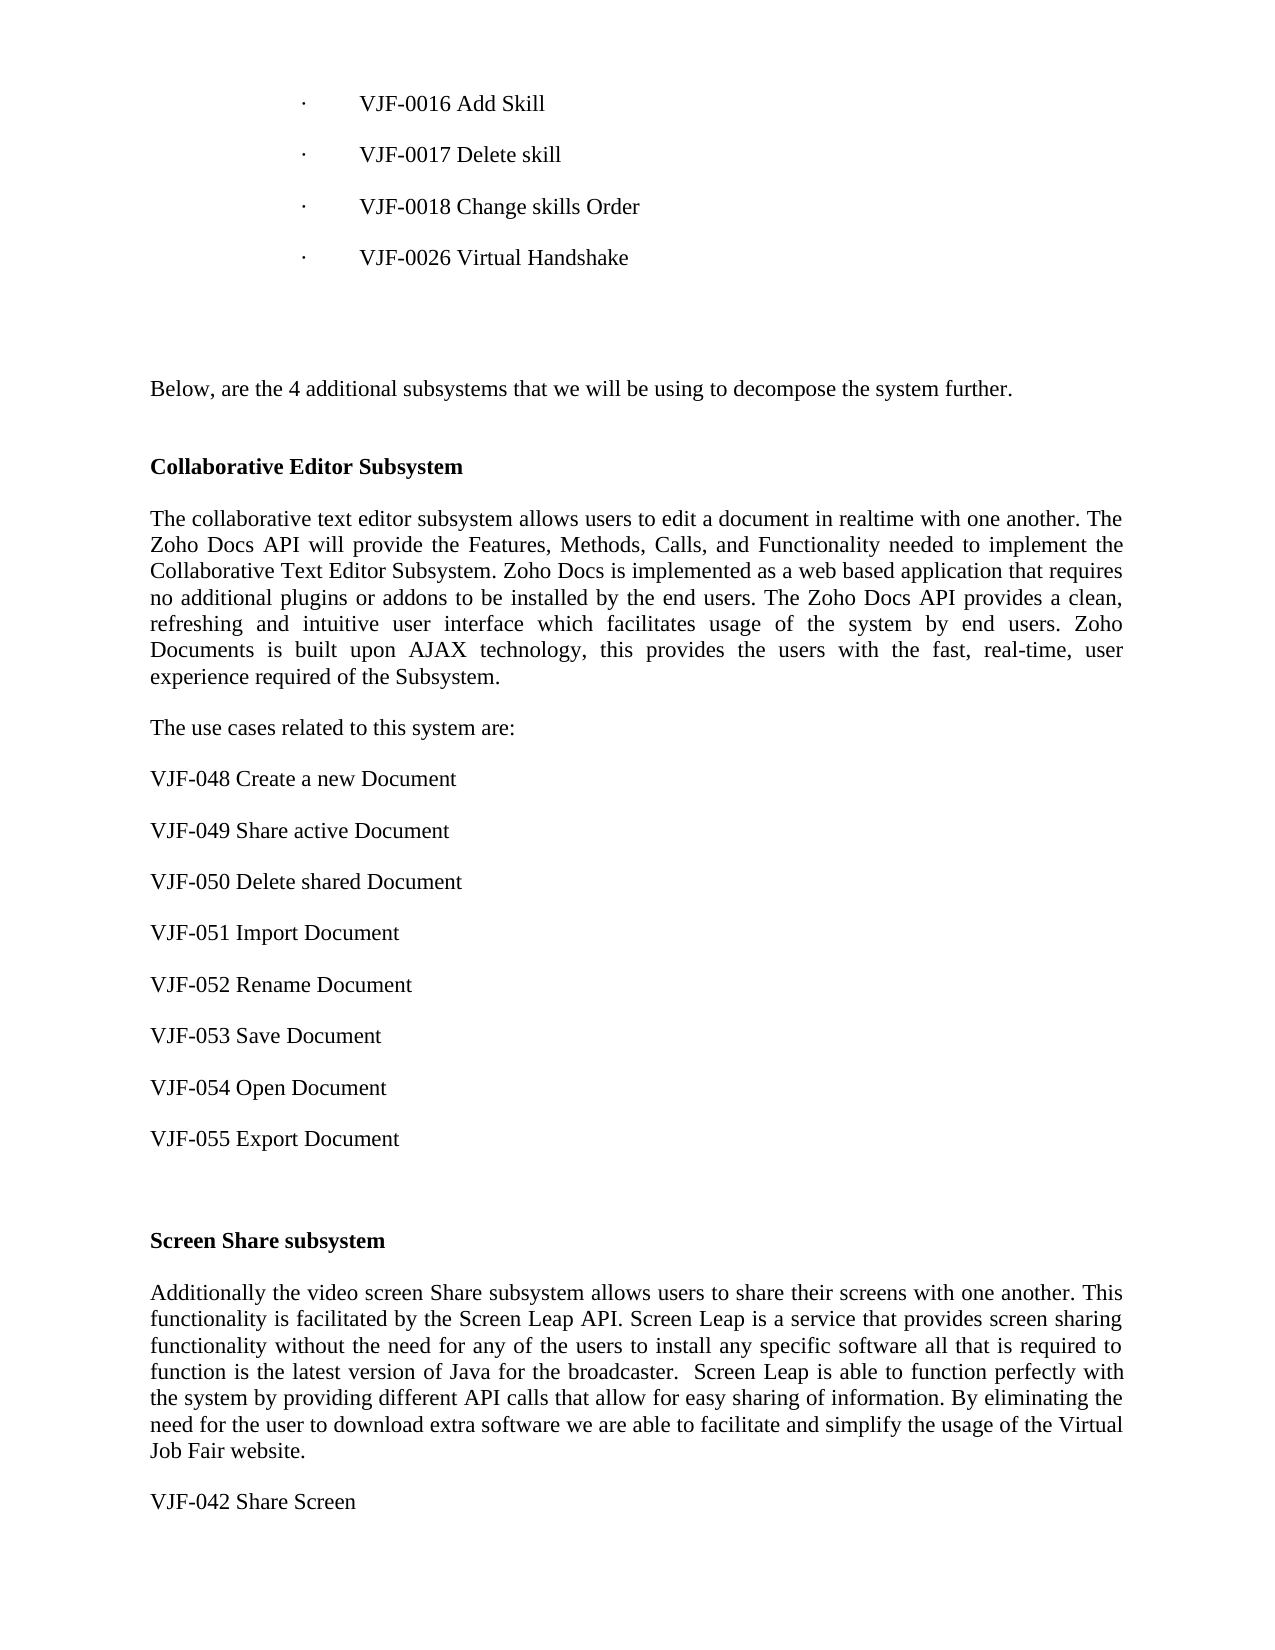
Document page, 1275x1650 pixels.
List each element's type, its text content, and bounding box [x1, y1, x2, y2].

text The use cases related to this system are: [150, 714, 1125, 740]
text VJF-048 Create a new Document [150, 765, 1125, 792]
text · VJF-0026 Virtual Handshake [300, 244, 1125, 270]
text Below, are the 4 additional subsystems that we will be using to decompose the system further. [150, 376, 1125, 402]
text The collaborative text editor subsystem allows users to edit a document in realtime with one another. The Zoho Docs API will provide the Features, Methods, Calls, and Functionality needed to implement the Collaborative Text Editor Subsystem. Zoho Docs is implemented as a web based application that requires no additional plugins or addons to be installed by the end users. The Zoho Docs API provides a clean, refreshing and intuitive user interface which facilitates usage of the system by end users. Zoho Documents is built upon AJAX technology, this provides the users with the fast, real-time, user experience required of the Subsystem. [150, 504, 1125, 689]
text · VJF-0016 Add Skill [300, 90, 1125, 116]
text Additionally the video screen Share subsystem allows users to share their screens with one another. This functionality is facilitated by the Screen Leap API. Screen Leap is a service that provides screen sharing functionality without the need for any of the users to install any specific software all that is required to function is the latest version of Java for the broadcaster. Screen Leap is able to function perfectly with the system by providing different API calls that allow for easy sharing of information. By eliminating the need for the user to download extra software we are able to facilitate and simplify the usage of the Virtual Job Fair website. [150, 1279, 1125, 1463]
text · VJF-0018 Change skills Order [300, 193, 1125, 219]
text VJF-051 Import Document [150, 919, 1125, 946]
text VJF-050 Delete shared Document [150, 868, 1125, 894]
text VJF-049 Share active Document [150, 817, 1125, 843]
text VJF-042 Share Screen [150, 1488, 1125, 1515]
text VJF-053 Save Document [150, 1022, 1125, 1048]
text Screen Share subsystem [150, 1228, 1125, 1254]
text VJF-052 Rename Document [150, 971, 1125, 997]
text VJF-054 Open Document [150, 1073, 1125, 1100]
text Collaborative Editor Subsystem [150, 427, 1125, 479]
text VJF-055 Export Document [150, 1125, 1125, 1151]
text · VJF-0017 Delete skill [300, 141, 1125, 168]
